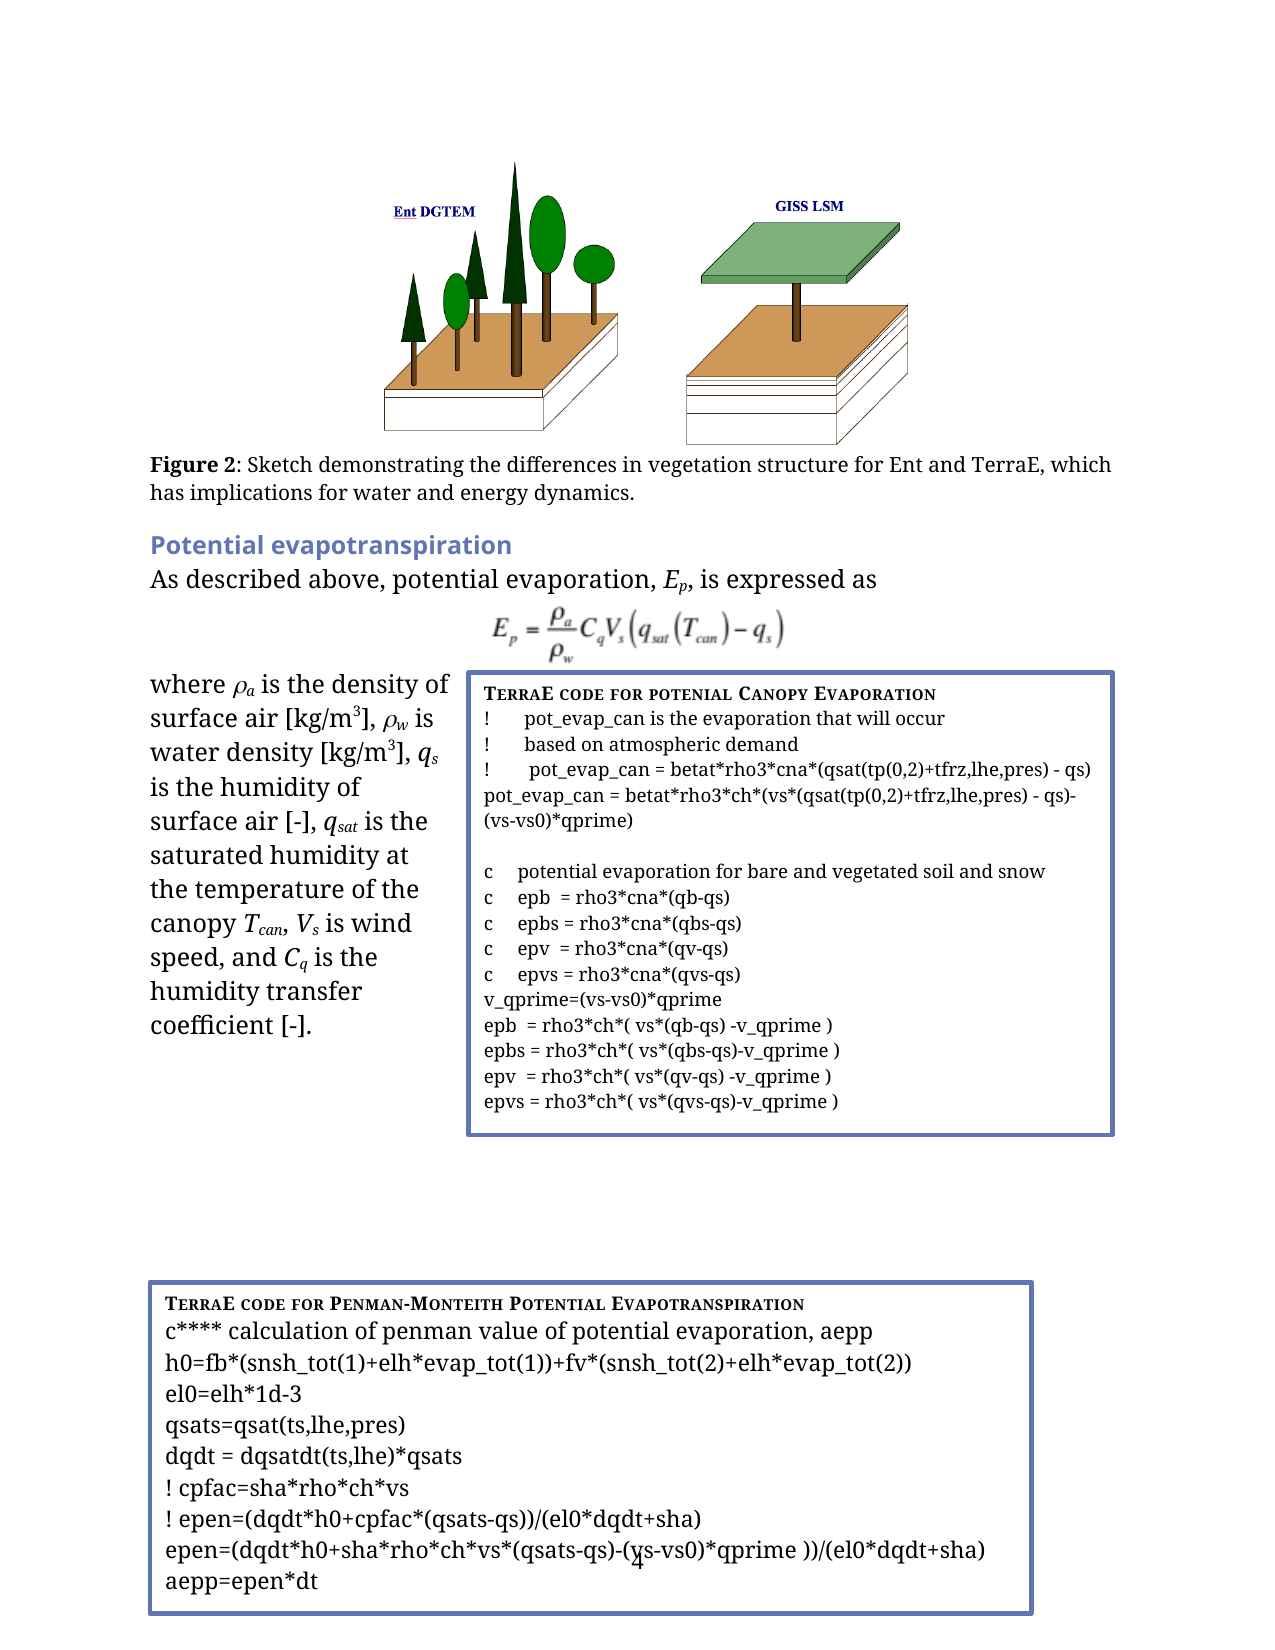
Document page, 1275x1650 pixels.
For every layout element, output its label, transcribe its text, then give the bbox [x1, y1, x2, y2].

text where a is the density of surface air [kg/m3], w is water density [kg/m3], qs is the humidity of surface air [-], qsat is the saturated humidity at the temperature of the canopy Tcan, Vs is wind speed, and Cq is the humidity transfer coefficient [-]. [150, 667, 1125, 1042]
text As described above, potential evaporation, Ep, is expressed as [150, 562, 1125, 596]
picture [352, 150, 923, 450]
subtitle Potential evapotranspiration [150, 528, 1125, 562]
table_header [139, 150, 1136, 507]
